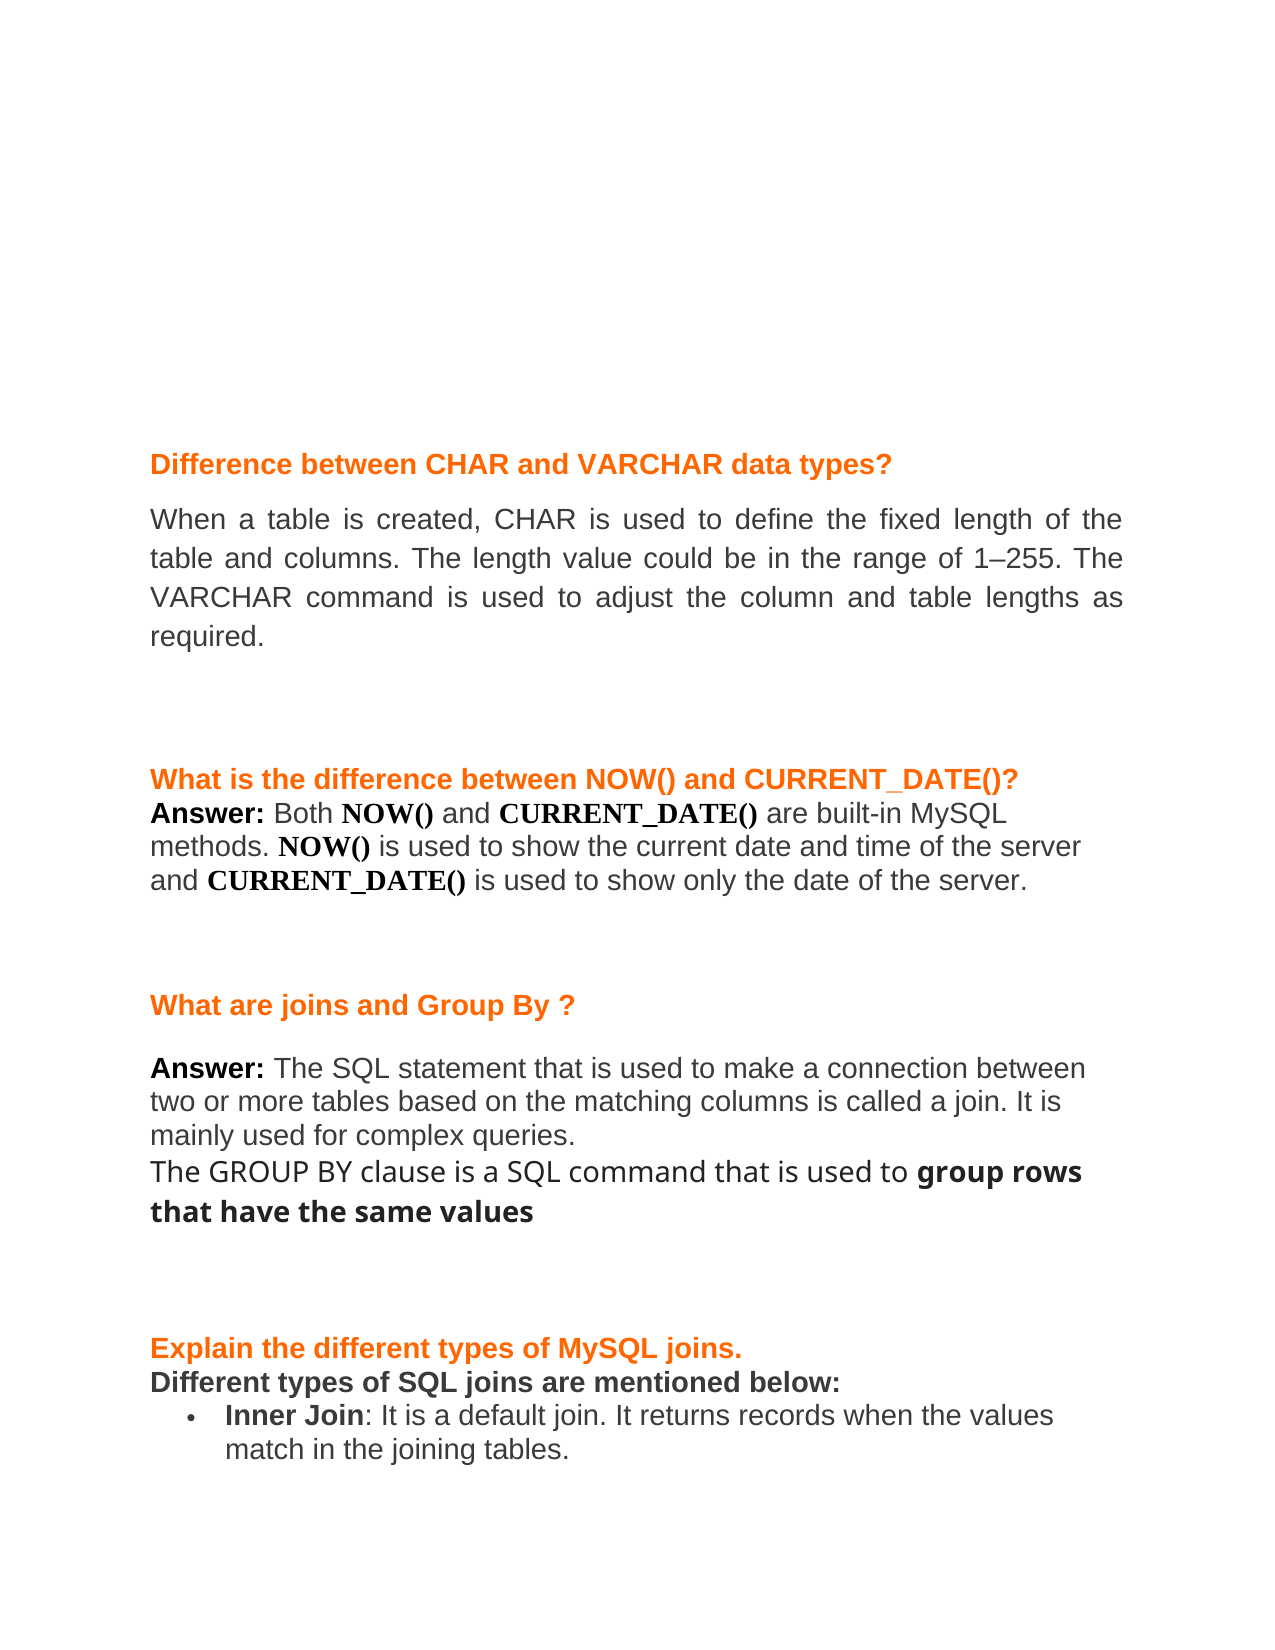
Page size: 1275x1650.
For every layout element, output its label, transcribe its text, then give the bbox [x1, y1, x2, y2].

text Different types of SQL joins are mentioned below: [150, 1365, 1125, 1398]
text When a table is created, CHAR is used to define the fixed length of the table and columns. The length value could be in the range of 1–255. The VARCHAR command is used to adjust the column and table lengths as required. [150, 496, 1125, 653]
text What is the difference between NOW() and CURRENT_DATE()? [150, 762, 1125, 796]
subtitle Difference between CHAR and VARCHAR data types? [150, 442, 1125, 481]
text Explain the different types of MySQL joins. [150, 1331, 1125, 1365]
text What are joins and Group By ? [150, 988, 1125, 1051]
text The GROUP BY clause is a SQL command that is used to group rows that have the same values [534, 1151, 1125, 1231]
list Inner Join: It is a default join. It returns records when the values match in the joining tables. [187, 1398, 1125, 1466]
text Answer: The SQL statement that is used to make a connection between two or more tables based on the matching columns is called a join. It is mainly used for complex queries. [150, 1051, 1125, 1151]
text Answer: Both NOW() and CURRENT_DATE() are built-in MySQL methods. NOW() is used to show the current date and time of the server and CURRENT_DATE() is used to show only the date of the server. [150, 796, 1125, 897]
